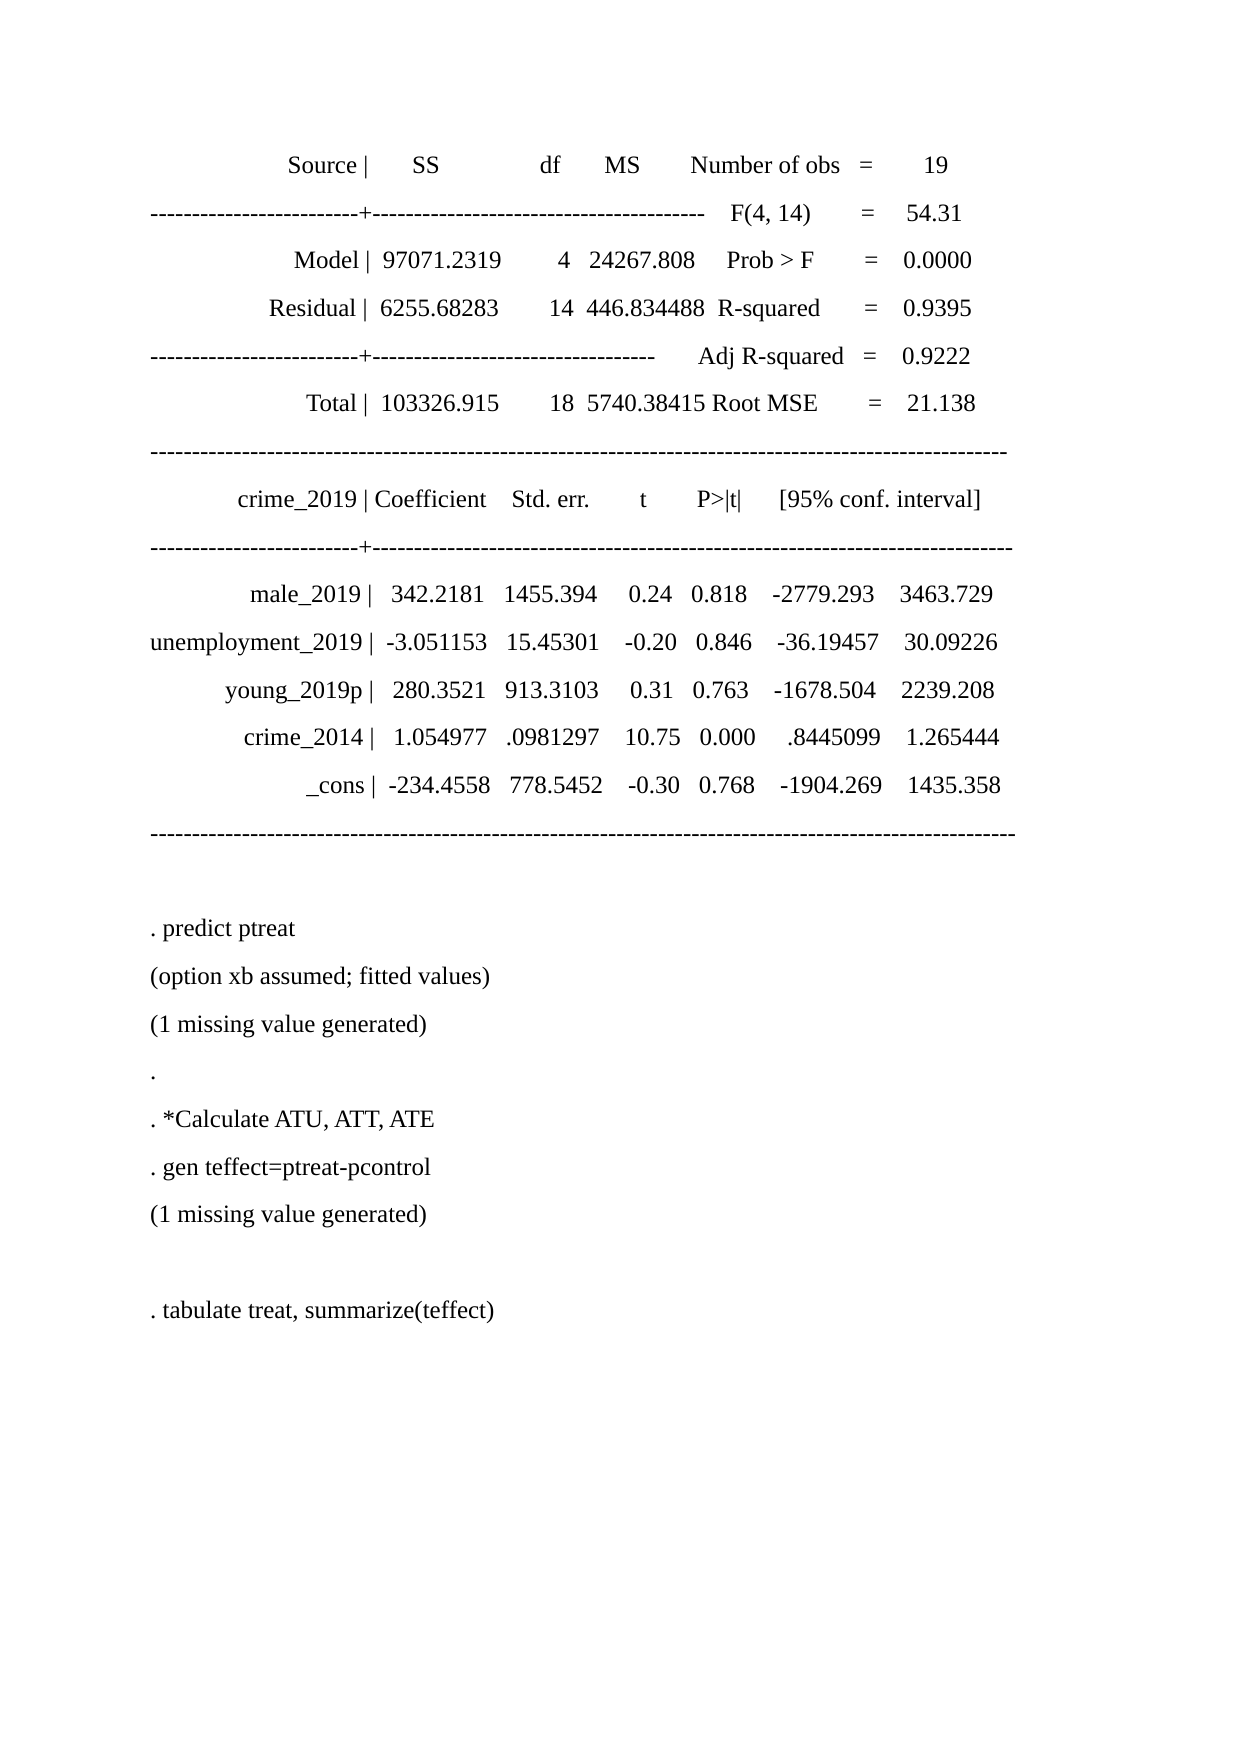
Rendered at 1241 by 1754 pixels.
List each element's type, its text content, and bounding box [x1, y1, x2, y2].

text (1 missing value generated) [150, 1199, 1090, 1228]
text crime_2014 | 1.054977 .0981297 10.75 0.000 .8445099 1.265444 [150, 722, 1090, 751]
text crime_2019 | Coefficient Std. err. t P>|t| [95% conf. interval] [150, 484, 1090, 513]
text -------------------------+---------------------------------- Adj R-squared = 0.9222 [150, 341, 1090, 369]
text -------------------------+----------------------------------------------------------------------------- [150, 532, 1090, 560]
text Total | 103326.915 18 5740.38415 Root MSE = 21.138 [150, 388, 1090, 417]
text . *Calculate ATU, ATT, ATE [150, 1104, 1090, 1133]
text Residual | 6255.68283 14 446.834488 R-squared = 0.9395 [150, 293, 1090, 322]
text -------------------------+---------------------------------------- F(4, 14) = 54.31 [150, 198, 1090, 226]
text _cons | -234.4558 778.5452 -0.30 0.768 -1904.269 1435.358 [150, 770, 1090, 799]
text (1 missing value generated) [150, 1009, 1090, 1037]
text unemployment_2019 | -3.051153 15.45301 -0.20 0.846 -36.19457 30.09226 [150, 627, 1090, 656]
text -------------------------------------------------------------------------------------------------------- [150, 818, 1090, 847]
text Model | 97071.2319 4 24267.808 Prob > F = 0.0000 [150, 245, 1090, 274]
text young_2019p | 280.3521 913.3103 0.31 0.763 -1678.504 2239.208 [150, 675, 1090, 703]
text (option xb assumed; fitted values) [150, 961, 1090, 990]
text . gen teffect=ptreat-pcontrol [150, 1152, 1090, 1181]
text . predict ptreat [150, 913, 1090, 942]
text . [150, 1056, 1090, 1085]
text Source | SS df MS Number of obs = 19 [150, 150, 1090, 179]
text . tabulate treat, summarize(teffect) [150, 1295, 1090, 1324]
text male_2019 | 342.2181 1455.394 0.24 0.818 -2779.293 3463.729 [150, 579, 1090, 608]
text ------------------------------------------------------------------------------------------------------- [150, 436, 1090, 465]
